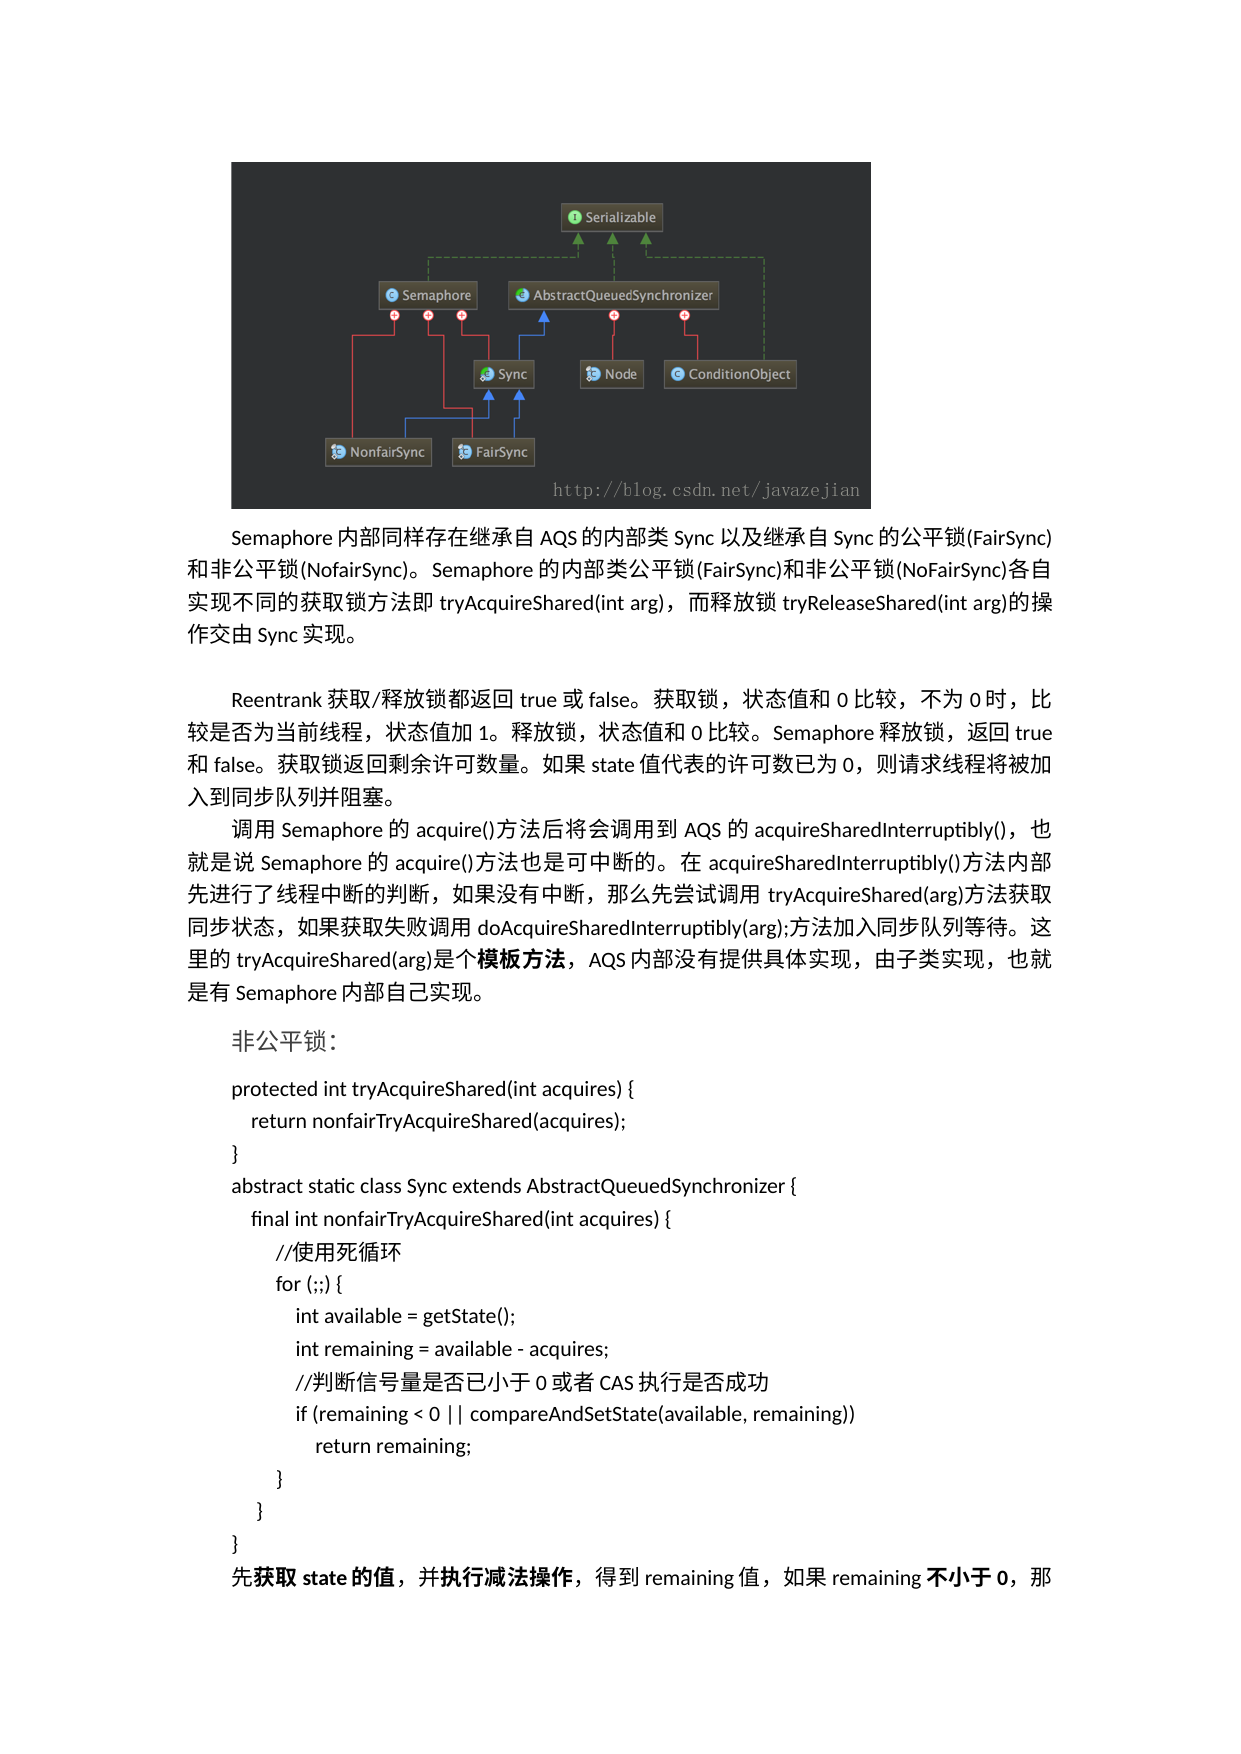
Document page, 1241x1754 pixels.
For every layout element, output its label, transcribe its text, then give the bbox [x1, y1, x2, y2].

text } [187, 1527, 1053, 1559]
text abstract static class Sync extends AbstractQueuedSynchronizer { [187, 1169, 1053, 1202]
text Semaphore内部同样存在继承自AQS的内部类Sync以及继承自Sync的公平锁(FairSync)和非公平锁(NofairSync)。Semaphore的内部类公平锁(FairSync)和非公平锁(NoFairSync)各自实现不同的获取锁方法即tryAcquireShared(int arg)，而释放锁tryReleaseShared(int arg)的操作交由Sync实现。 [187, 519, 1053, 649]
text } [187, 1462, 1053, 1494]
picture [231, 162, 871, 509]
text } [187, 1137, 1053, 1169]
text int remaining = available - acquires; [187, 1332, 1053, 1364]
text //判断信号量是否已小于0或者CAS执行是否成功 [187, 1364, 1053, 1397]
text final int nonfairTryAcquireShared(int acquires) { [187, 1202, 1053, 1234]
text 非公平锁： [187, 1007, 1053, 1072]
text if (remaining < 0 || compareAndSetState(available, remaining)) [187, 1397, 1053, 1429]
text protected int tryAcquireShared(int acquires) { [187, 1072, 1053, 1104]
text //使用死循环 [187, 1234, 1053, 1267]
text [187, 1559, 1053, 1592]
text for (;;) { [187, 1267, 1053, 1299]
text Reentrank获取/释放锁都返回true或false。获取锁，状态值和0比较，不为0时，比较是否为当前线程，状态值加1。释放锁，状态值和0比较。Semaphore释放锁，返回true和false。获取锁返回剩余许可数量。如果state值代表的许可数已为0，则请求线程将被加入到同步队列并阻塞。 [187, 682, 1053, 812]
text 调用Semaphore的acquire()方法后将会调用到AQS的acquireSharedInterruptibly()，也就是说Semaphore的acquire()方法也是可中断的。在acquireSharedInterruptibly()方法内部先进行了线程中断的判断，如果没有中断，那么先尝试调用tryAcquireShared(arg)方法获取同步状态，如果获取失败调用doAcquireSharedInterruptibly(arg);方法加入同步队列等待。这里的tryAcquireShared(arg)是个模板方法，AQS内部没有提供具体实现，由子类实现，也就是有Semaphore内部自己实现。 [187, 812, 1053, 1007]
text int available = getState(); [187, 1299, 1053, 1332]
text } [187, 1494, 1053, 1527]
text return nonfairTryAcquireShared(acquires); [187, 1104, 1053, 1137]
text return remaining; [187, 1429, 1053, 1462]
